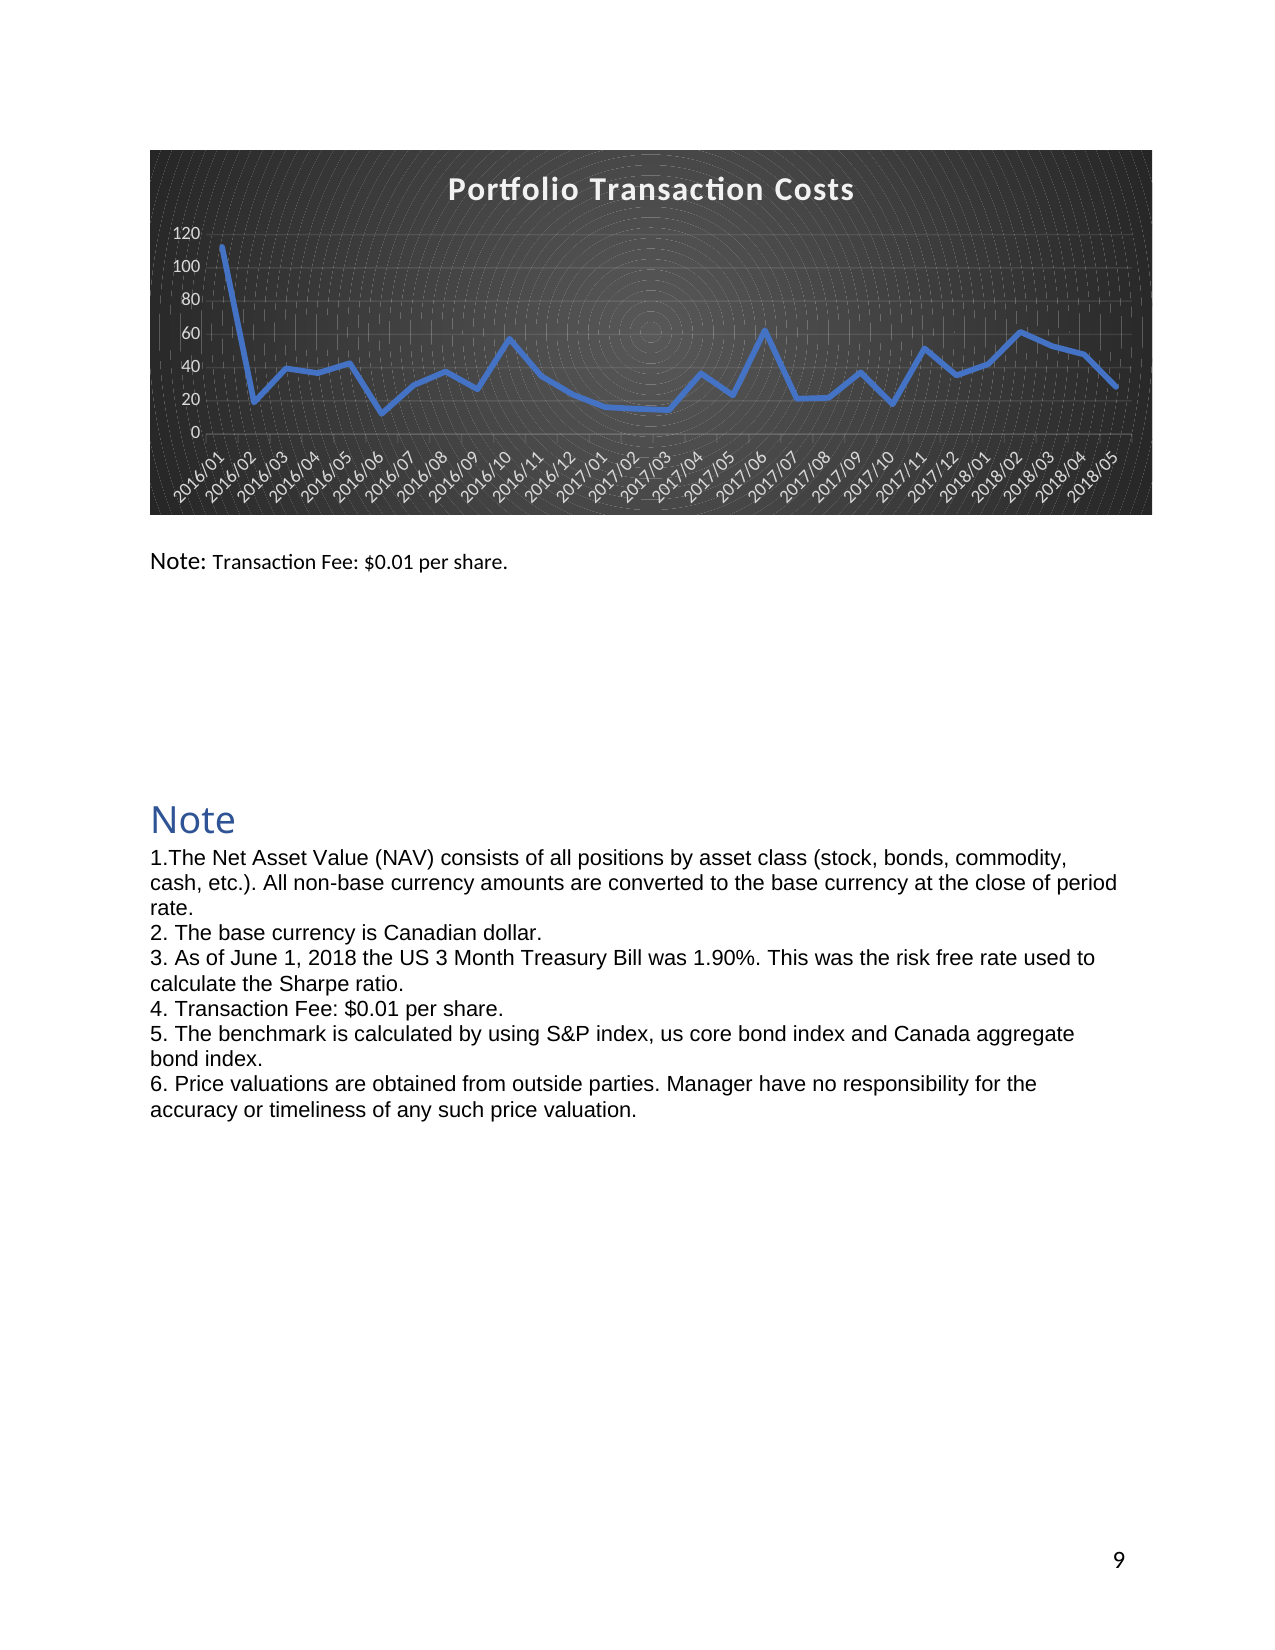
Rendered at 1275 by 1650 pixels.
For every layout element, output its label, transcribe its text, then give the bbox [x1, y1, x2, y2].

subtitle Note [150, 793, 1125, 844]
text Note: Transaction Fee: $0.01 per share. [150, 545, 1125, 576]
text 6. Price valuations are obtained from outside parties. Manager have no responsibility for the accuracy or timeliness of any such price valuation. [150, 1071, 1125, 1122]
text 4. Transaction Fee: $0.01 per share. [150, 996, 1125, 1021]
text 1.The Net Asset Value (NAV) consists of all positions by asset class (stock, bonds, commodity, cash, etc.). All non-base currency amounts are converted to the base currency at the close of period rate. [150, 844, 1125, 920]
text 3. As of June 1, 2018 the US 3 Month Treasury Bill was 1.90%. This was the risk free rate used to calculate the Sharpe ratio. [150, 945, 1125, 996]
text 2. The base currency is Canadian dollar. [150, 920, 1125, 945]
text 5. The benchmark is calculated by using S&P index, us core bond index and Canada aggregate bond index. [150, 1021, 1125, 1071]
